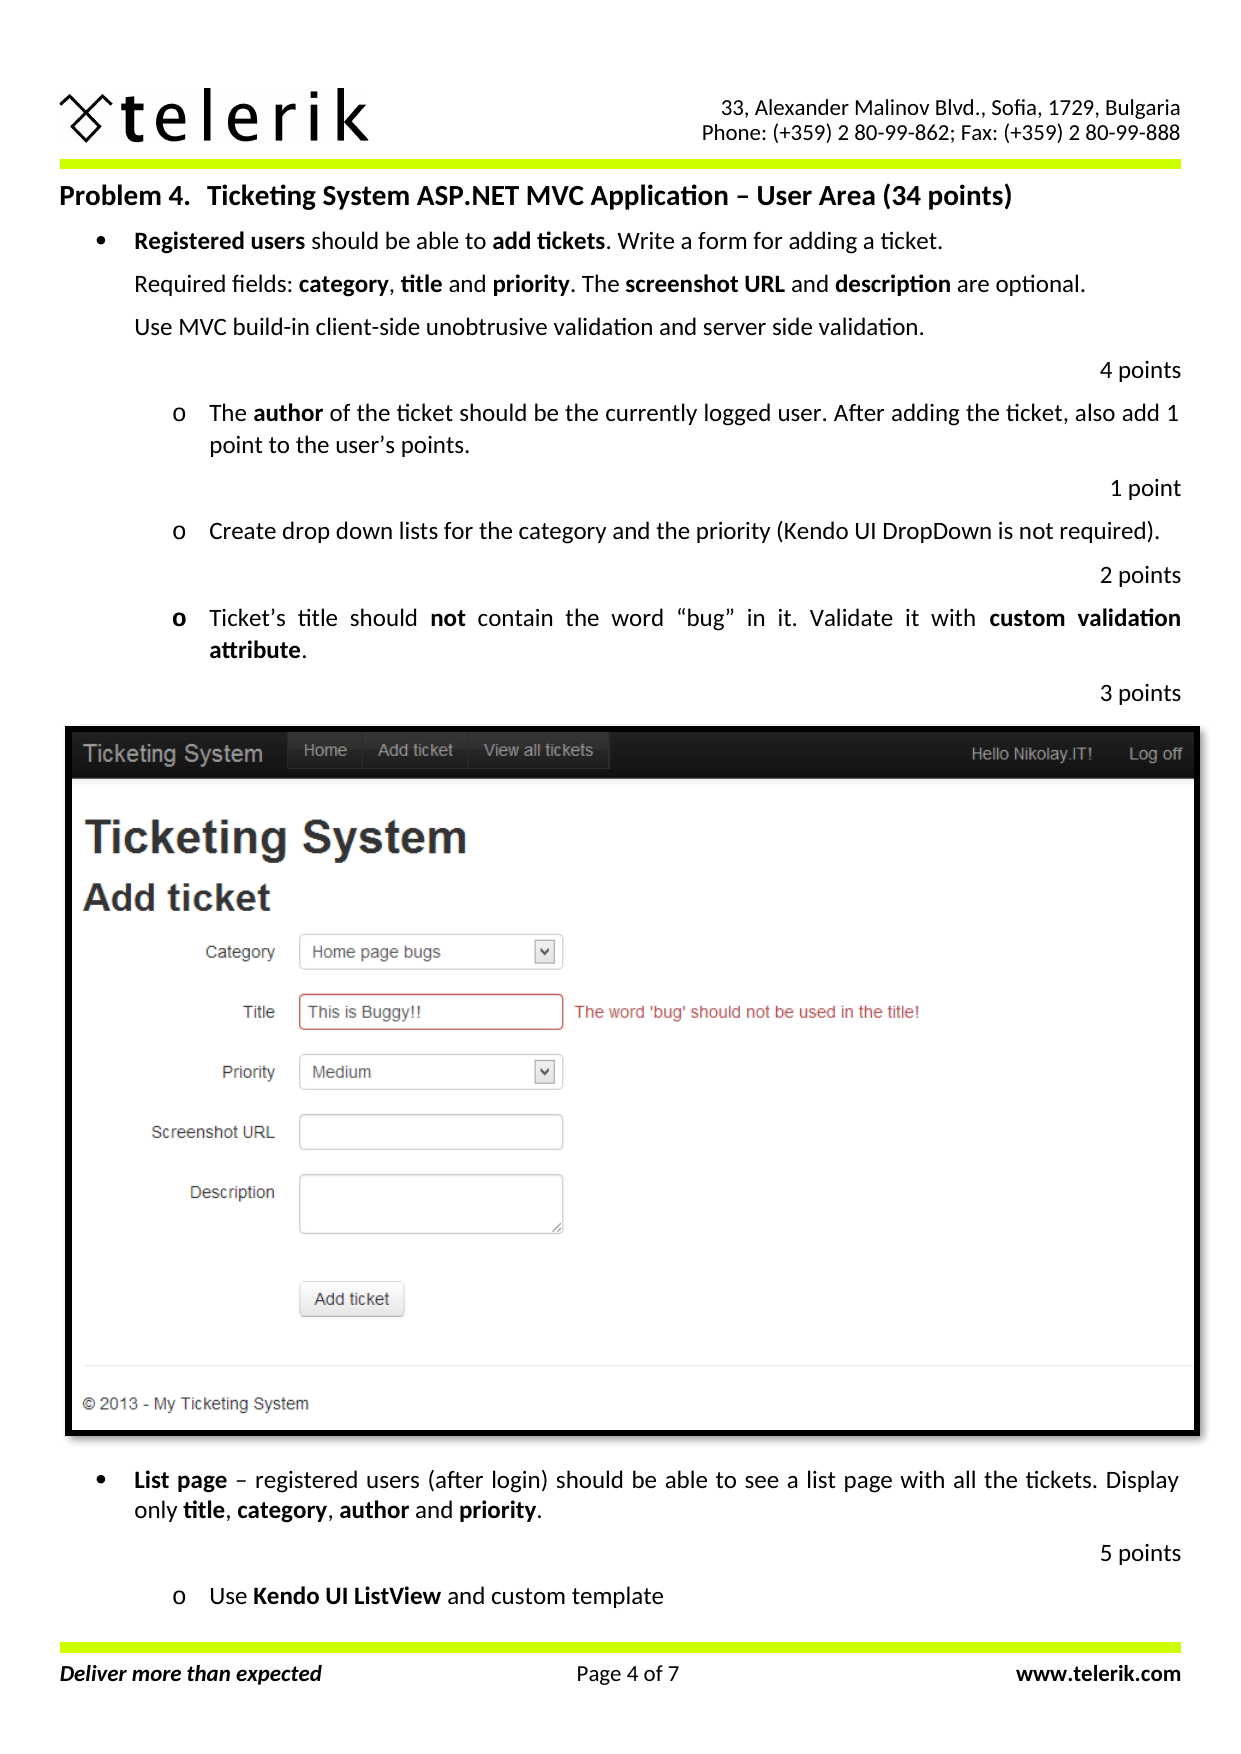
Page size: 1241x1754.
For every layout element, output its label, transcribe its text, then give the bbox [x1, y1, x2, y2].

text Use MVC build-in client-side unobtrusive validation and server side validation. [134, 311, 1181, 341]
list Ticket’s title should not contain the word “bug” in it. Validate it with custom validation attribute. [172, 602, 1181, 664]
text 2 points [134, 559, 1181, 589]
picture [59, 88, 369, 144]
text 1 point [134, 472, 1181, 502]
list Create drop down lists for the category and the priority (Kendo UI DropDown is not required). [172, 515, 1181, 547]
list Registered users should be able to add tickets. Write a form for adding a ticket. [97, 225, 1181, 255]
picture [72, 732, 1194, 1430]
text 4 points [134, 354, 1181, 384]
list Use Kendo UI ListView and custom template [172, 1580, 1181, 1612]
text 3 points [59, 677, 1181, 707]
text Required fields: category, title and priority. The screenshot URL and description are optional. [134, 268, 1181, 298]
list 5 points [134, 1537, 1181, 1568]
list The author of the ticket should be the currently logged user. After adding the ticket, also add 1 point to the user’s points. [172, 397, 1181, 459]
list List page – registered users (after login) should be able to see a list page with all the tickets. Display only title, category, author and priority. [97, 1464, 1181, 1525]
subtitle Ticketing System ASP.NET MVC Application – User Area (34 points) [59, 177, 1181, 212]
